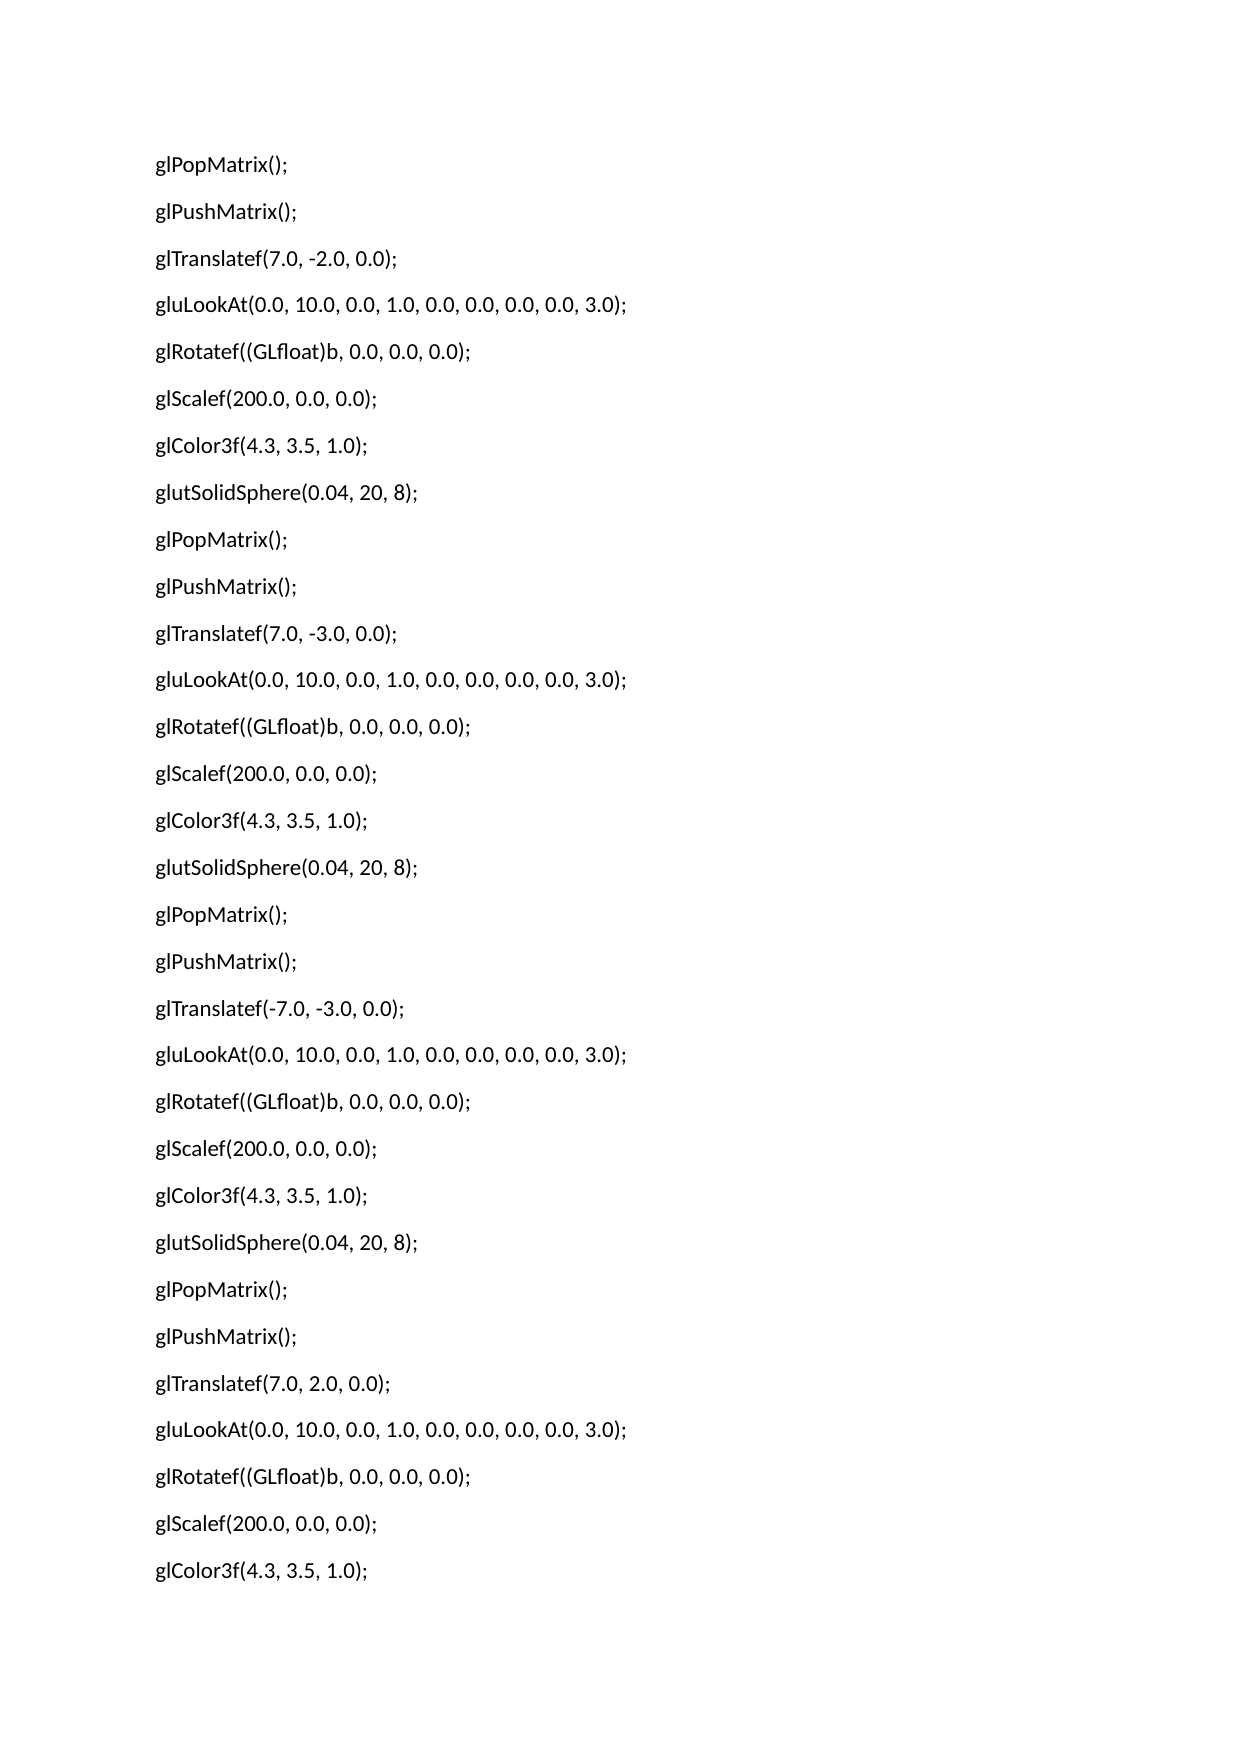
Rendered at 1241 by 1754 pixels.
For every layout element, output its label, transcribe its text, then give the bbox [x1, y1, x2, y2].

text glTranslatef(7.0, -3.0, 0.0); [150, 619, 1090, 647]
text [150, 1416, 1090, 1444]
text glTranslatef(7.0, 2.0, 0.0); [150, 1369, 1090, 1397]
text glutSolidSphere(0.04, 20, 8); [150, 1228, 1090, 1256]
text glPopMatrix(); [150, 525, 1090, 553]
text glPushMatrix(); [150, 947, 1090, 975]
text glutSolidSphere(0.04, 20, 8); [150, 853, 1090, 881]
text glPushMatrix(); [150, 197, 1090, 225]
text glColor3f(4.3, 3.5, 1.0); [150, 1181, 1090, 1209]
text glScalef(200.0, 0.0, 0.0); [150, 759, 1090, 787]
text glColor3f(4.3, 3.5, 1.0); [150, 431, 1090, 459]
text glPopMatrix(); [150, 1275, 1090, 1303]
text glutSolidSphere(0.04, 20, 8); [150, 478, 1090, 506]
text glPopMatrix(); [150, 900, 1090, 928]
text glScalef(200.0, 0.0, 0.0); [150, 1134, 1090, 1162]
text glRotatef((GLfloat)b, 0.0, 0.0, 0.0); [150, 1087, 1090, 1116]
text glPushMatrix(); [150, 572, 1090, 600]
text glScalef(200.0, 0.0, 0.0); [150, 384, 1090, 412]
text glColor3f(4.3, 3.5, 1.0); [150, 806, 1090, 834]
text glScalef(200.0, 0.0, 0.0); [150, 1509, 1090, 1537]
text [150, 291, 1090, 319]
text glRotatef((GLfloat)b, 0.0, 0.0, 0.0); [150, 337, 1090, 366]
text glTranslatef(-7.0, -3.0, 0.0); [150, 994, 1090, 1022]
text gluLookAt(0.0, 10.0, 0.0, 1.0, 0.0, 0.0, 0.0, 0.0, 3.0); [150, 1041, 1090, 1069]
text glPushMatrix(); [150, 1322, 1090, 1350]
text gluLookAt(0.0, 10.0, 0.0, 1.0, 0.0, 0.0, 0.0, 0.0, 3.0); [150, 666, 1090, 694]
text glTranslatef(7.0, -2.0, 0.0); [150, 244, 1090, 272]
text glPopMatrix(); [150, 150, 1090, 178]
text glRotatef((GLfloat)b, 0.0, 0.0, 0.0); [150, 712, 1090, 741]
text glColor3f(4.3, 3.5, 1.0); [150, 1556, 1090, 1584]
text glRotatef((GLfloat)b, 0.0, 0.0, 0.0); [150, 1462, 1090, 1491]
